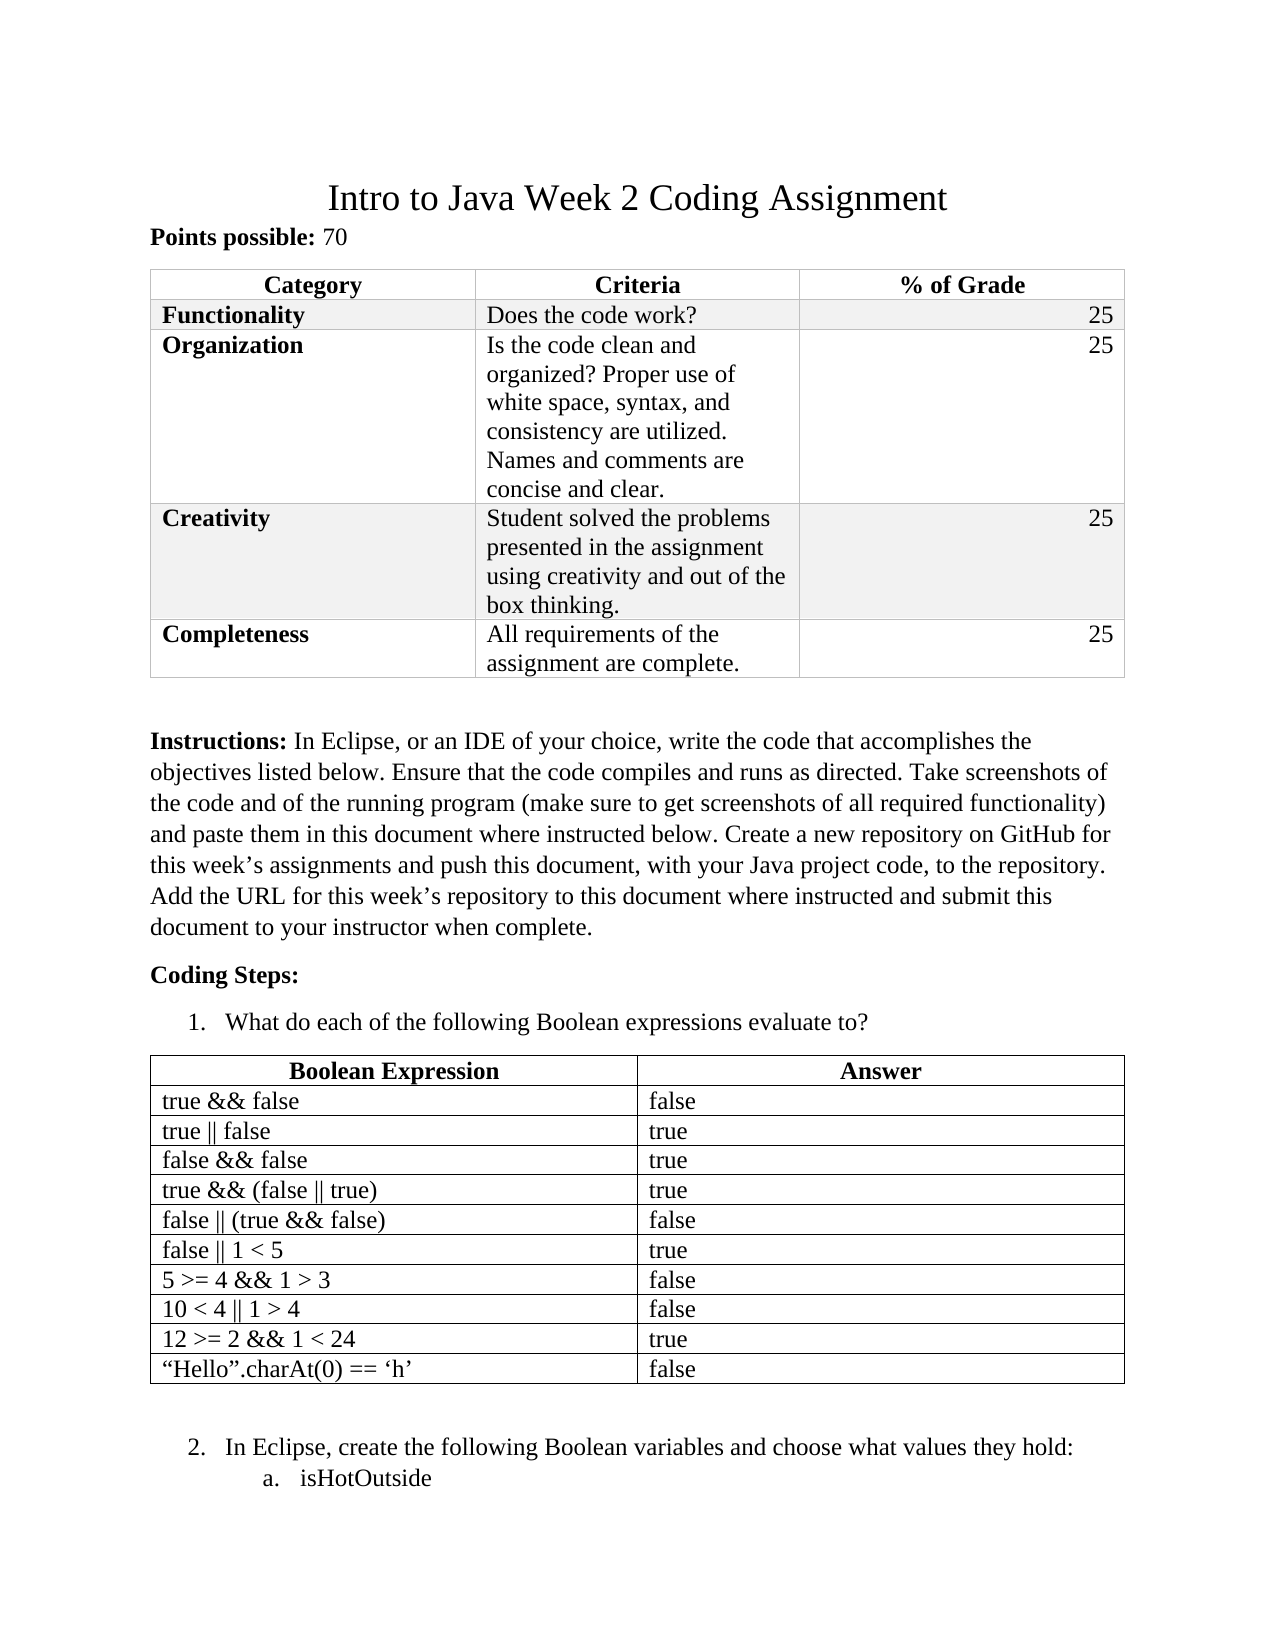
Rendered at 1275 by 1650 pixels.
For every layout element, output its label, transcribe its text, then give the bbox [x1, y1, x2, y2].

table_cell 5 >= 4 && 1 > 3 [151, 1265, 637, 1293]
table_cell Completeness [151, 620, 475, 677]
table_cell false [638, 1086, 1124, 1115]
text Points possible: 70 [150, 222, 1125, 250]
table_cell Functionality [151, 300, 475, 329]
table_cell true [638, 1175, 1124, 1204]
table_header Answer [638, 1056, 1124, 1085]
table_cell true [638, 1116, 1124, 1144]
list In Eclipse, create the following Boolean variables and choose what values they hold: [187, 1432, 1125, 1460]
table_cell false [638, 1265, 1124, 1293]
table_cell false [638, 1354, 1124, 1383]
table_cell false || 1 < 5 [151, 1235, 637, 1264]
table_cell true && (false || true) [151, 1175, 637, 1204]
table_cell false || (true && false) [151, 1205, 637, 1234]
table_cell true [638, 1324, 1124, 1353]
table_cell true [638, 1146, 1124, 1174]
table_cell 25 [800, 300, 1124, 329]
table_cell Is the code clean and organized? Proper use of white space, syntax, and consistency are utilized. Names and comments are concise and clear. [476, 330, 799, 502]
table_cell 10 < 4 || 1 > 4 [151, 1295, 637, 1323]
table_cell All requirements of the assignment are complete. [476, 620, 799, 677]
table_header Criteria [476, 270, 799, 299]
table_cell 12 >= 2 && 1 < 24 [151, 1324, 637, 1353]
table_cell false [638, 1205, 1124, 1234]
table_cell false && false [151, 1146, 637, 1174]
table_cell Creativity [151, 504, 475, 618]
text Coding Steps: [150, 960, 1125, 988]
table_cell 25 [800, 620, 1124, 677]
table_cell Does the code work? [476, 300, 799, 329]
list What do each of the following Boolean expressions evaluate to? [187, 1007, 1125, 1036]
table_cell true && false [151, 1086, 637, 1115]
table_cell 25 [800, 330, 1124, 502]
list isHotOutside [262, 1463, 1125, 1491]
table_cell false [638, 1295, 1124, 1323]
table_header Category [151, 270, 475, 299]
table_header Boolean Expression [151, 1056, 637, 1085]
text Instructions: In Eclipse, or an IDE of your choice, write the code that accomplishes the objectives listed below. Ensure that the code compiles and runs as directed. Take screenshots of the code and of the running program (make sure to get screenshots of all required functionality) and paste them in this document where instructed below. Create a new repository on GitHub for this week’s assignments and push this document, with your Java project code, to the repository. Add the URL for this week’s repository to this document where instructed and submit this document to your instructor when complete. [150, 726, 1125, 941]
table_header % of Grade [800, 270, 1124, 299]
table_cell “Hello”.charAt(0) == ‘h’ [151, 1354, 637, 1383]
table_cell true [638, 1235, 1124, 1264]
table_cell 25 [800, 504, 1124, 618]
table_cell Organization [151, 330, 475, 502]
table_cell true || false [151, 1116, 637, 1144]
table_cell Student solved the problems presented in the assignment using creativity and out of the box thinking. [476, 504, 799, 618]
subtitle Intro to Java Week 2 Coding Assignment [150, 175, 1125, 218]
